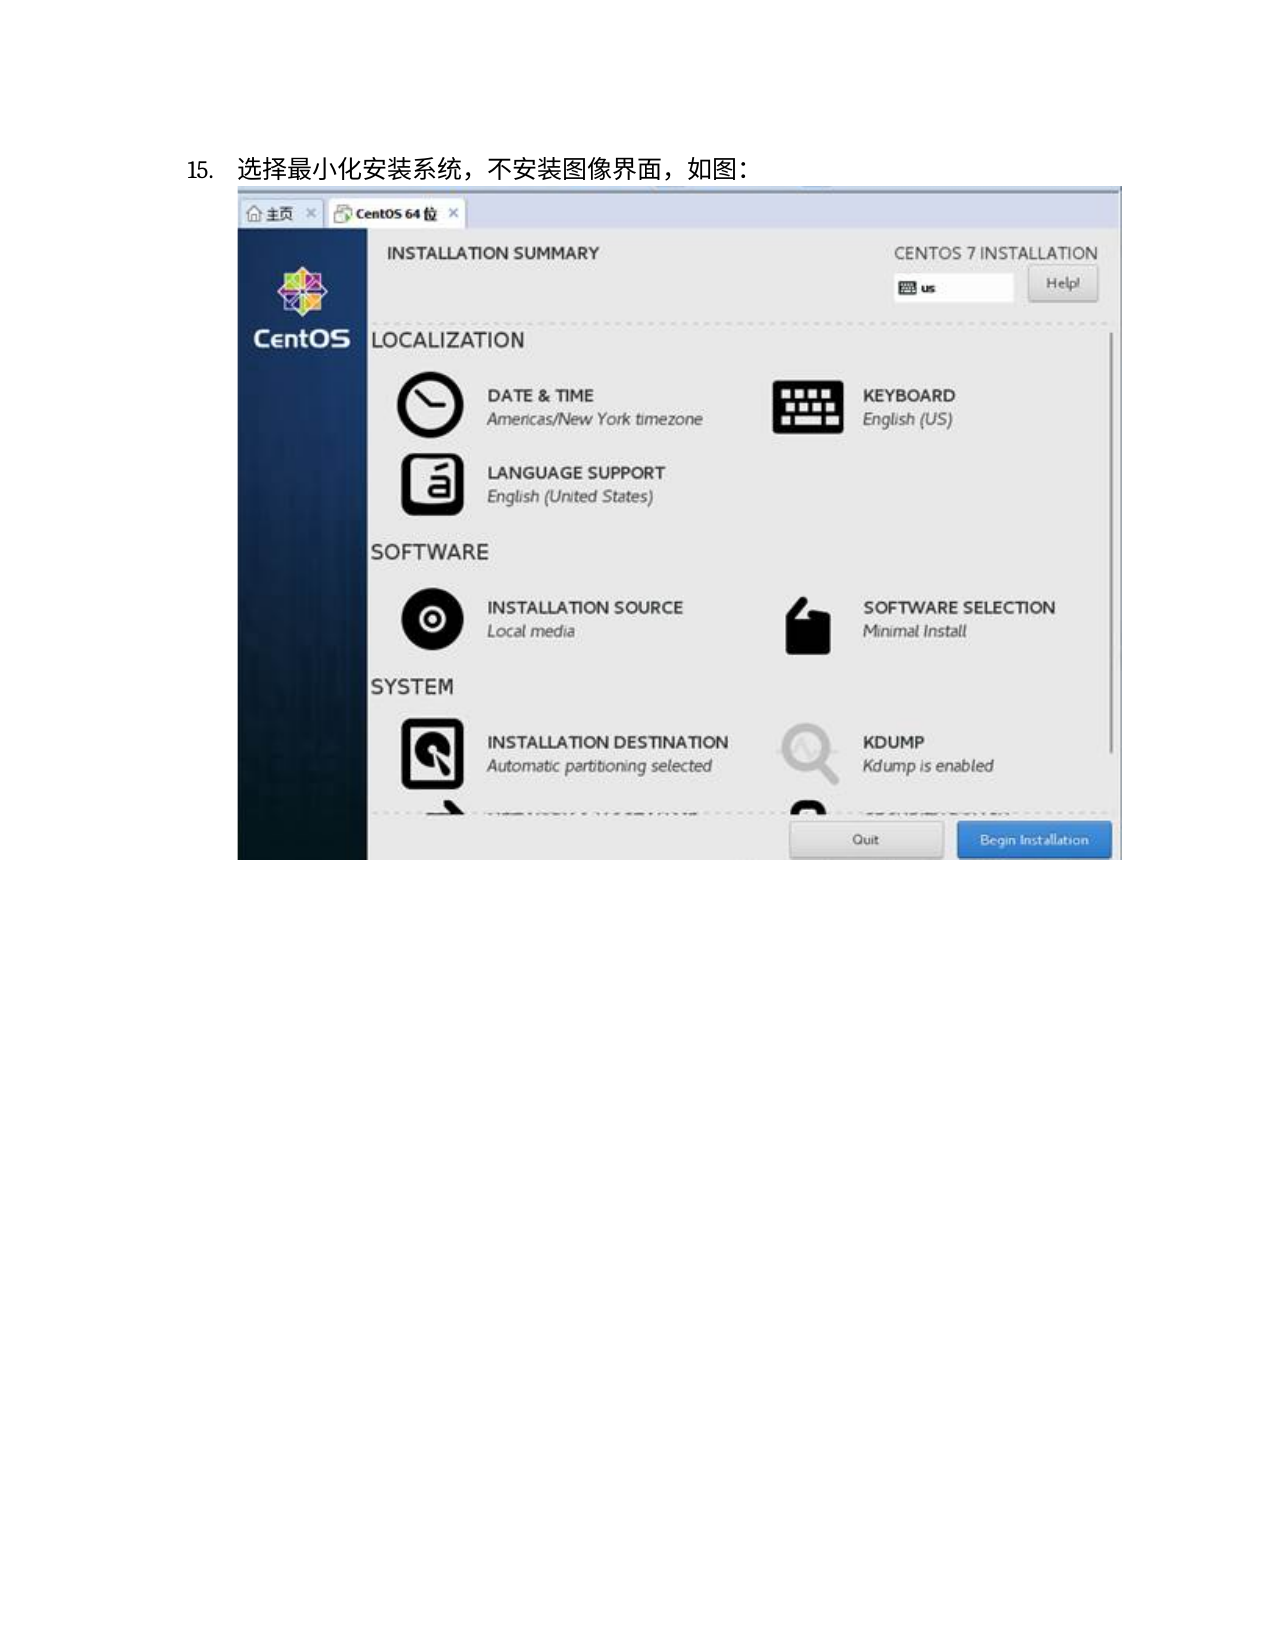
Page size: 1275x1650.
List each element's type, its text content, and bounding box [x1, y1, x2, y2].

picture [237, 186, 1122, 860]
